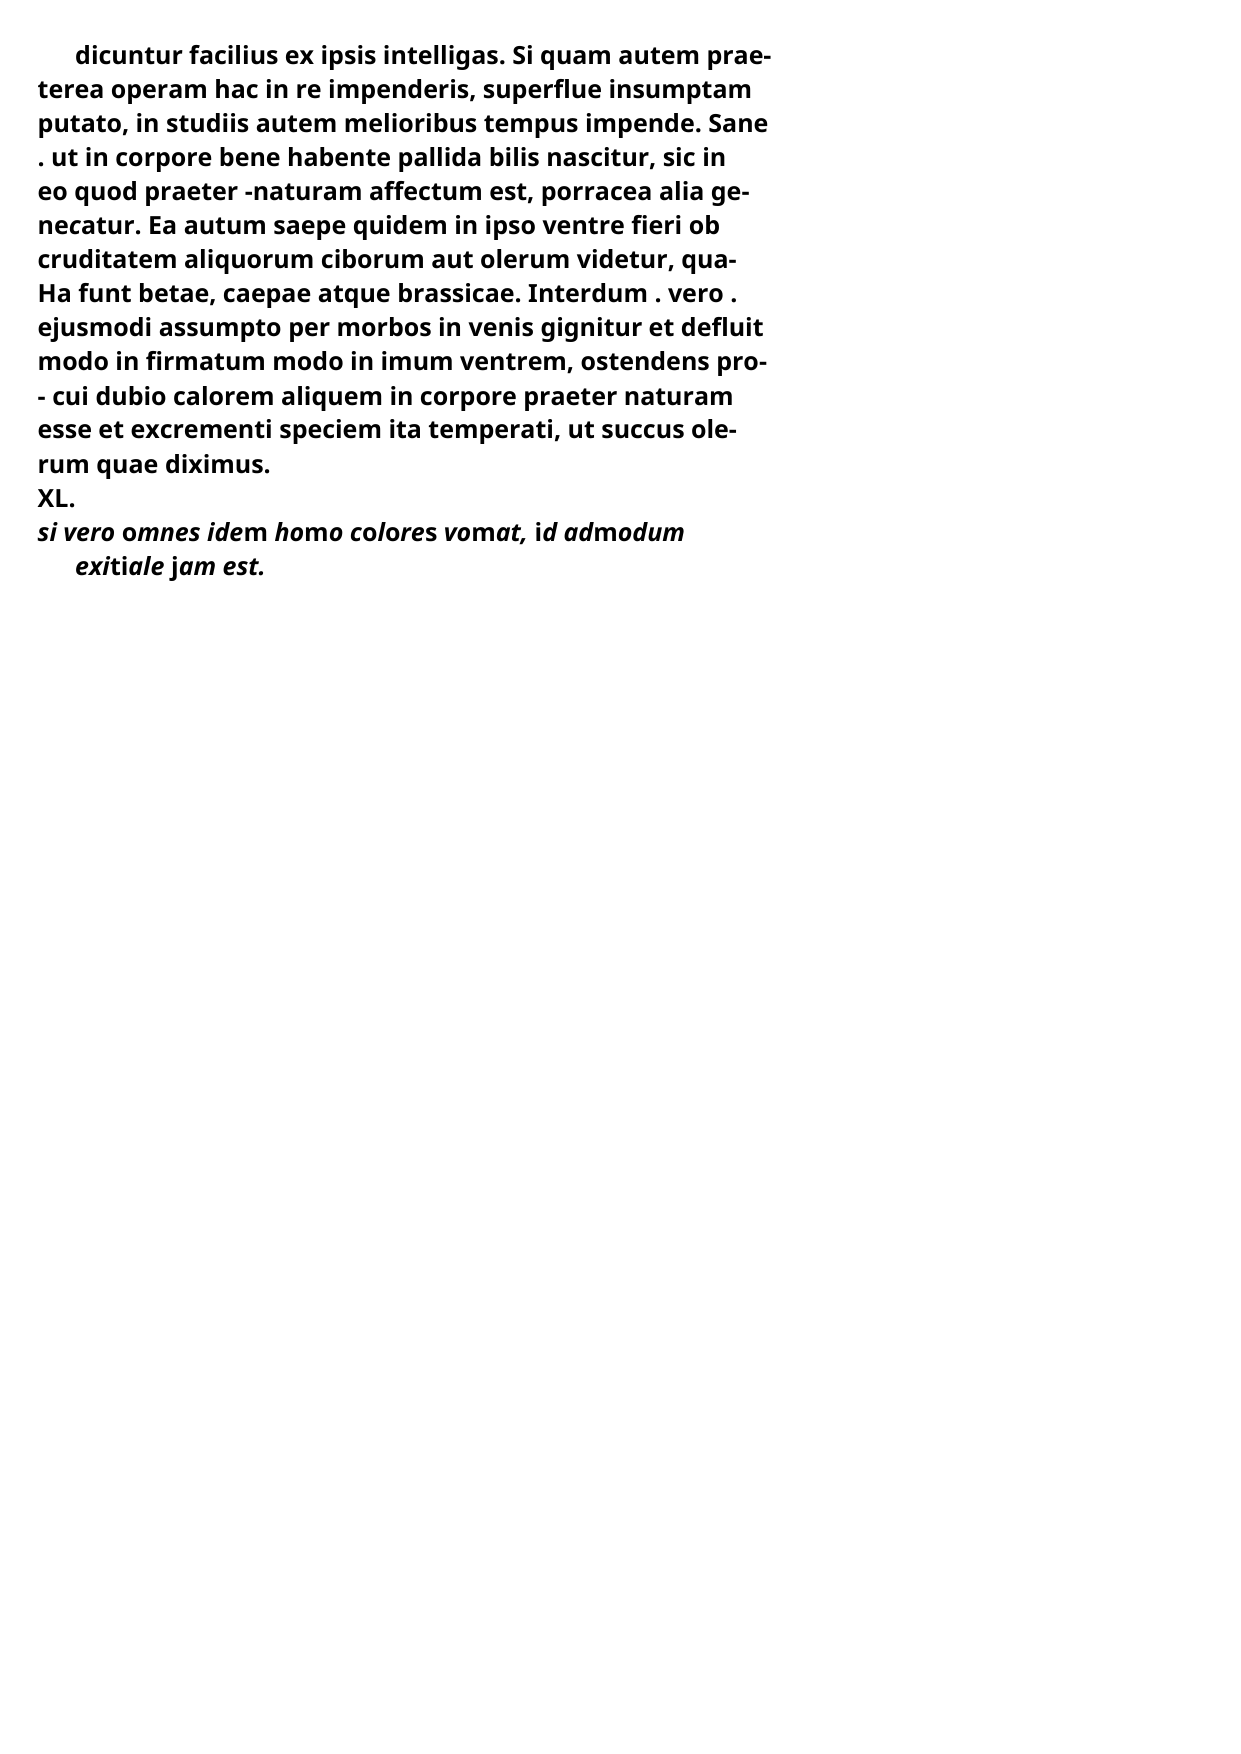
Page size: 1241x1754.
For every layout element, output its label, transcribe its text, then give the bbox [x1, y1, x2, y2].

text si vero omnes idem homo colores vomat, id admodum exitiale jam est. [37, 514, 1203, 582]
text dicuntur facilius ex ipsis intelligas. Si quam autem prae- terea operam hac in re impenderis, superflue insumptam putato, in studiis autem melioribus tempus impende. Sane . ut in corpore bene habente pallida bilis nascitur, sic in eo quod praeter -naturam affectum est, porracea alia ge- necatur. Ea autum saepe quidem in ipso ventre fieri ob cruditatem aliquorum ciborum aut olerum videtur, qua- Ha funt betae, caepae atque brassicae. Interdum . vero . ejusmodi assumpto per morbos in venis gignitur et defluit modo in firmatum modo in imum ventrem, ostendens pro- - cui dubio calorem aliquem in corpore praeter naturam esse et excrementi speciem ita temperati, ut succus ole- rum quae diximus. [37, 37, 1203, 480]
text XL. [37, 480, 1203, 514]
